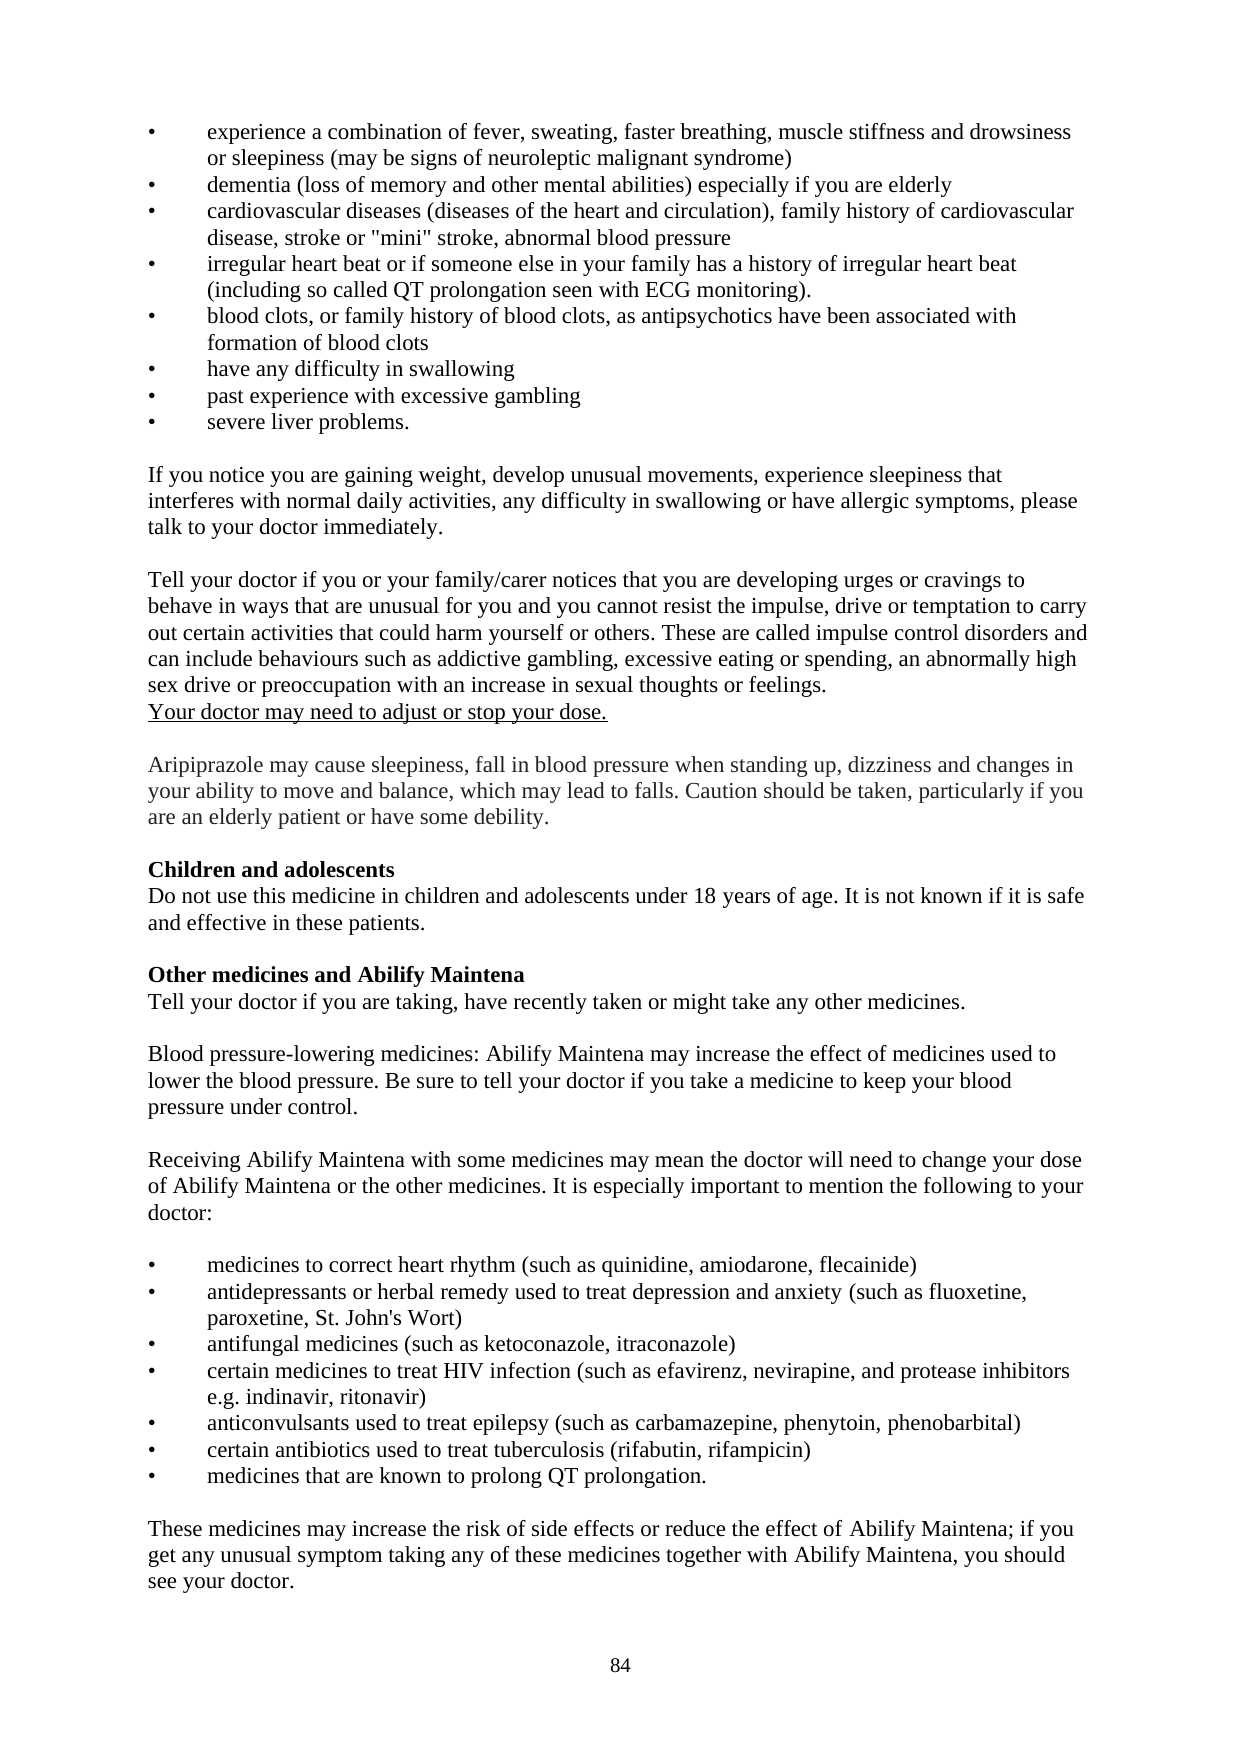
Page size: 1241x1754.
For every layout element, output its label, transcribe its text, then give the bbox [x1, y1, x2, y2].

text • cardiovascular diseases (diseases of the heart and circulation), family history of cardiovascular disease, stroke or "mini" stroke, abnormal blood pressure [148, 197, 1092, 250]
text • irregular heart beat or if someone else in your family has a history of irregular heart beat (including so called QT prolongation seen with ECG monitoring). [148, 250, 1092, 303]
text • dementia (loss of memory and other mental abilities) especially if you are elderly [148, 171, 1092, 197]
text • experience a combination of fever, sweating, faster breathing, muscle stiffness and drowsiness or sleepiness (may be signs of neuroleptic malignant syndrome) [148, 118, 1092, 171]
text These medicines may increase the risk of side effects or reduce the effect of Abilify Maintena; if you get any unusual symptom taking any of these medicines together with Abilify Maintena, you should see your doctor. [148, 1515, 1092, 1594]
text If you notice you are gaining weight, develop unusual movements, experience sleepiness that interferes with normal daily activities, any difficulty in swallowing or have allergic symptoms, please talk to your doctor immediately. [148, 461, 1092, 540]
text Aripiprazole may cause sleepiness, fall in blood pressure when standing up, dizziness and changes in your ability to move and balance, which may lead to falls. Caution should be taken, particularly if you are an elderly patient or have some debility. [148, 751, 1092, 830]
text Blood pressure-lowering medicines: Abilify Maintena may increase the effect of medicines used to lower the blood pressure. Be sure to tell your doctor if you take a medicine to keep your blood pressure under control. [148, 1041, 1092, 1119]
text • anticonvulsants used to treat epilepsy (such as carbamazepine, phenytoin, phenobarbital) [148, 1409, 1092, 1436]
text Tell your doctor if you or your family/carer notices that you are developing urges or cravings to behave in ways that are unusual for you and you cannot resist the impulse, drive or temptation to carry out certain activities that could harm yourself or others. These are called impulse control disorders and can include behaviours such as addictive gambling, excessive eating or spending, an abnormally high sex drive or preoccupation with an increase in sexual thoughts or feelings. [148, 566, 1092, 698]
text • blood clots, or family history of blood clots, as antipsychotics have been associated with formation of blood clots [148, 303, 1092, 355]
text • medicines that are known to prolong QT prolongation. [148, 1462, 1092, 1488]
text • medicines to correct heart rhythm (such as quinidine, amiodarone, flecainide) [148, 1251, 1092, 1278]
text • antifungal medicines (such as ketoconazole, itraconazole) [148, 1330, 1092, 1357]
text • antidepressants or herbal remedy used to treat depression and anxiety (such as fluoxetine, paroxetine, St. John's Wort) [148, 1278, 1092, 1330]
text Receiving Abilify Maintena with some medicines may mean the doctor will need to change your dose of Abilify Maintena or the other medicines. It is especially important to mention the following to your doctor: [148, 1146, 1092, 1225]
text • certain medicines to treat HIV infection (such as efavirenz, nevirapine, and protease inhibitors e.g. indinavir, ritonavir) [148, 1357, 1092, 1409]
text Other medicines and Abilify Maintena [148, 961, 1092, 988]
text • severe liver problems. [148, 408, 1092, 434]
text Children and adolescents [148, 856, 1092, 882]
text • have any difficulty in swallowing [148, 355, 1092, 382]
text Tell your doctor if you are taking, have recently taken or might take any other medicines. [148, 988, 1092, 1014]
text • past experience with excessive gambling [148, 382, 1092, 408]
text • certain antibiotics used to treat tuberculosis (rifabutin, rifampicin) [148, 1436, 1092, 1462]
text Do not use this medicine in children and adolescents under 18 years of age. It is not known if it is safe and effective in these patients. [148, 882, 1092, 935]
text Your doctor may need to adjust or stop your dose. [148, 698, 1092, 724]
